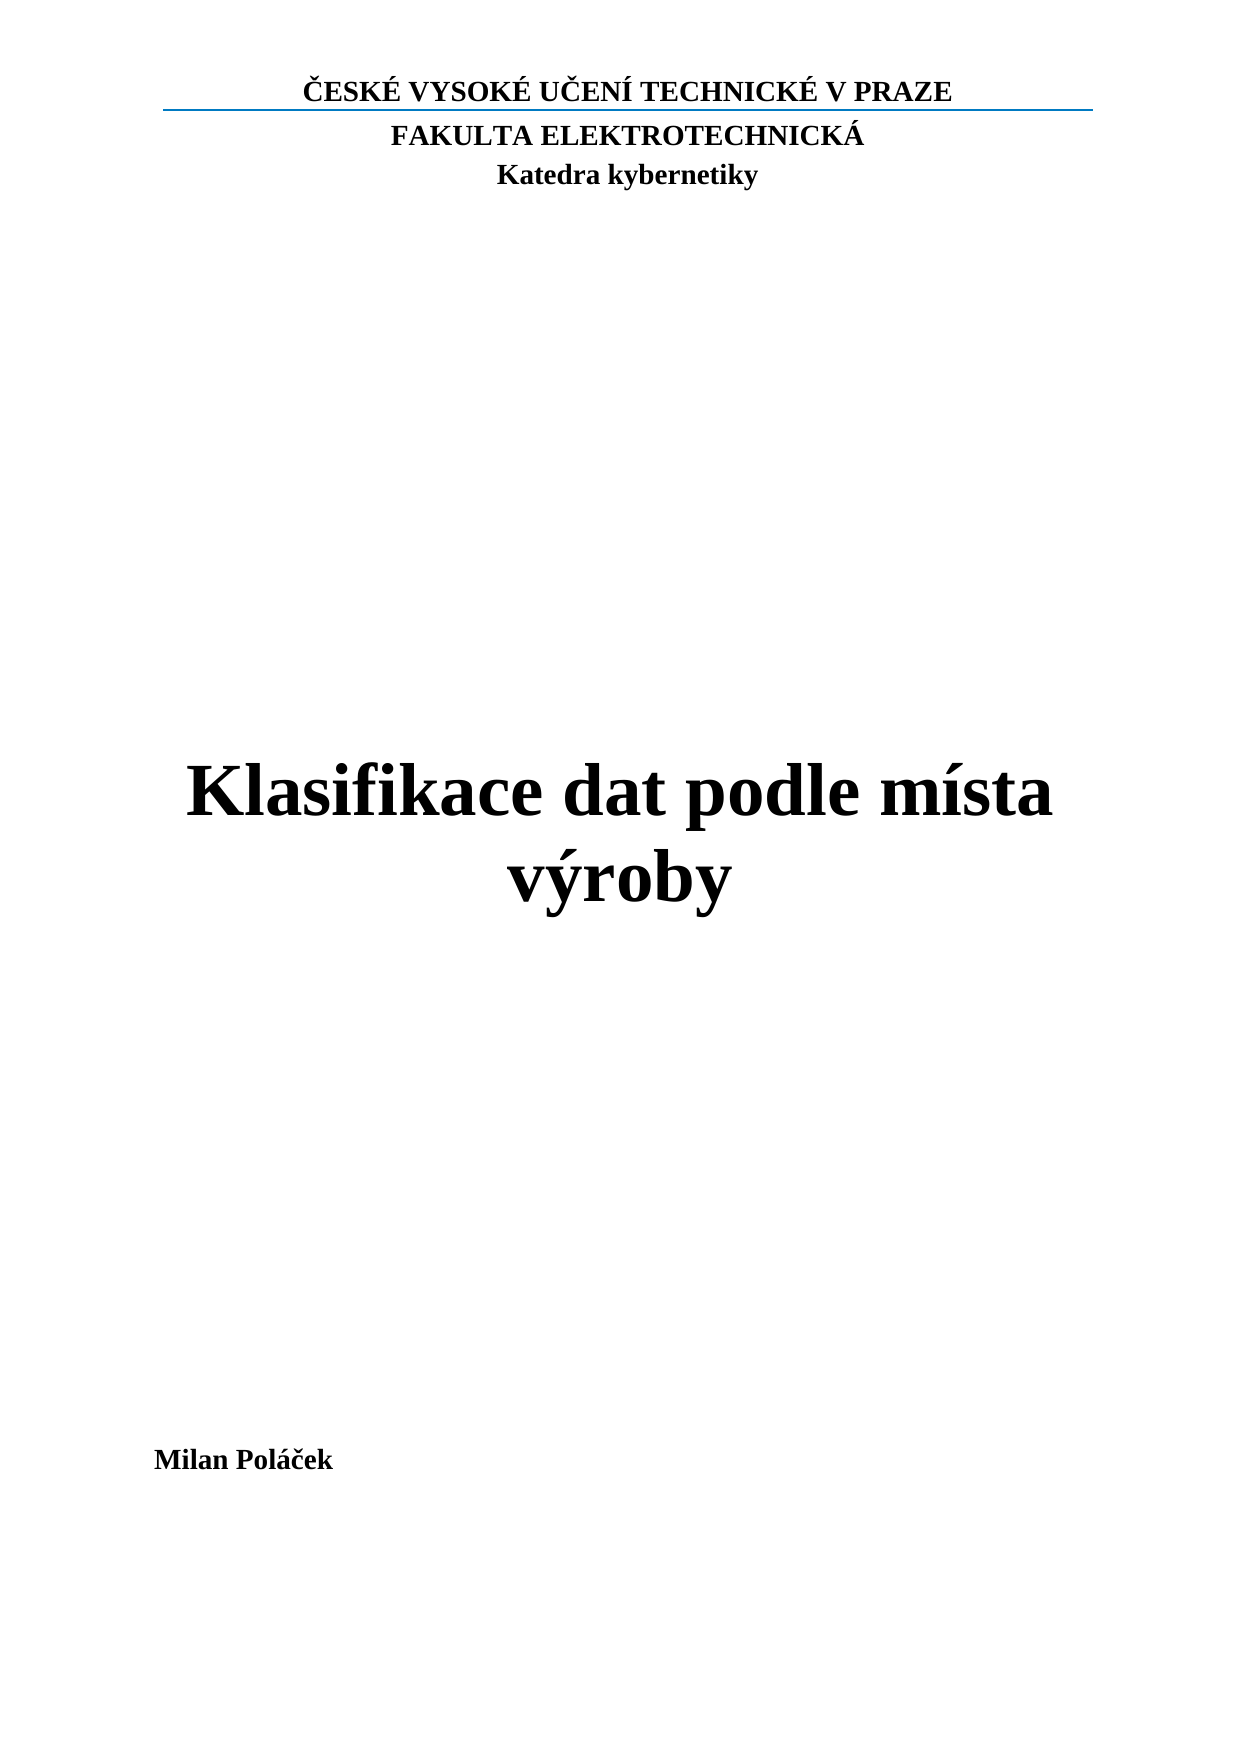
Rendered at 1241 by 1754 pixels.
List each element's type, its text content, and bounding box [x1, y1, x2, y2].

text Klasifikace dat podle místa výroby [148, 745, 1093, 917]
text Milan Poláček [148, 1442, 1093, 1476]
